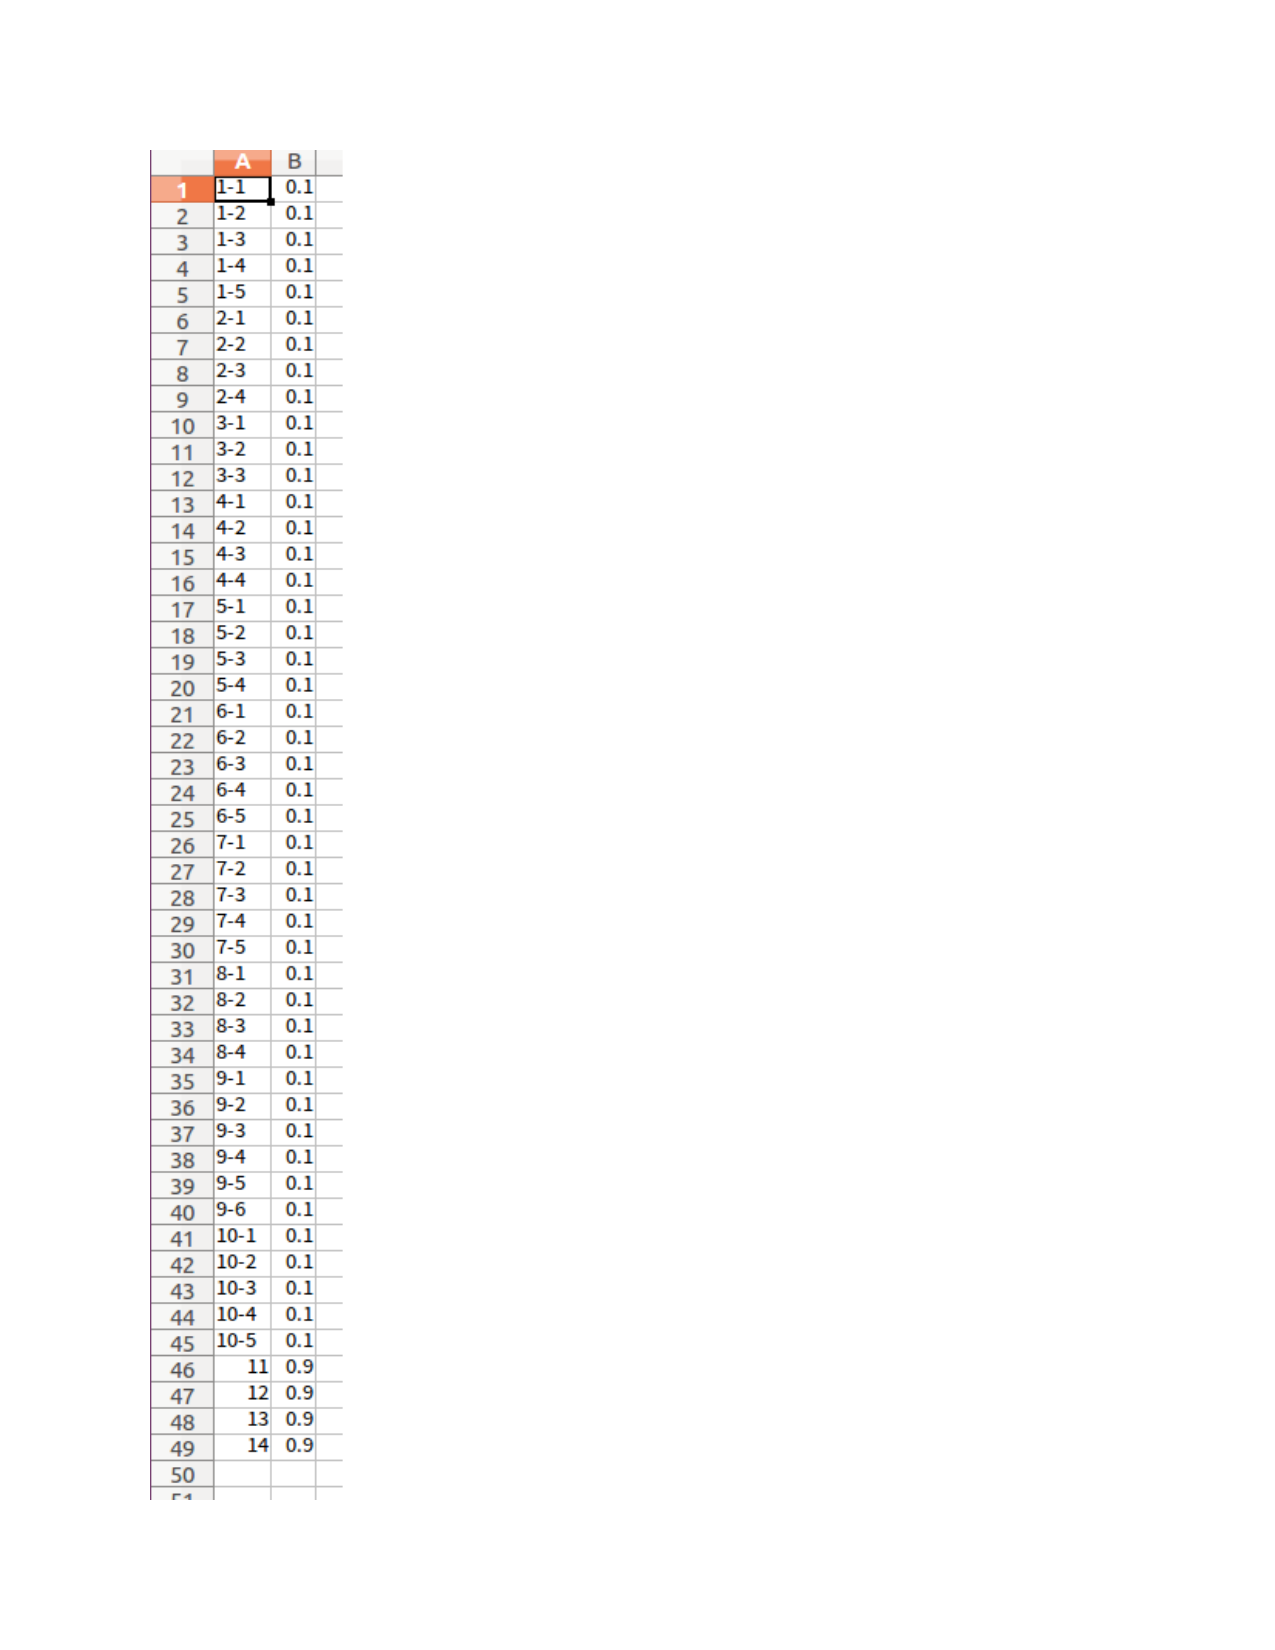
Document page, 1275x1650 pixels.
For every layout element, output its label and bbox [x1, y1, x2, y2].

picture [150, 150, 343, 1500]
